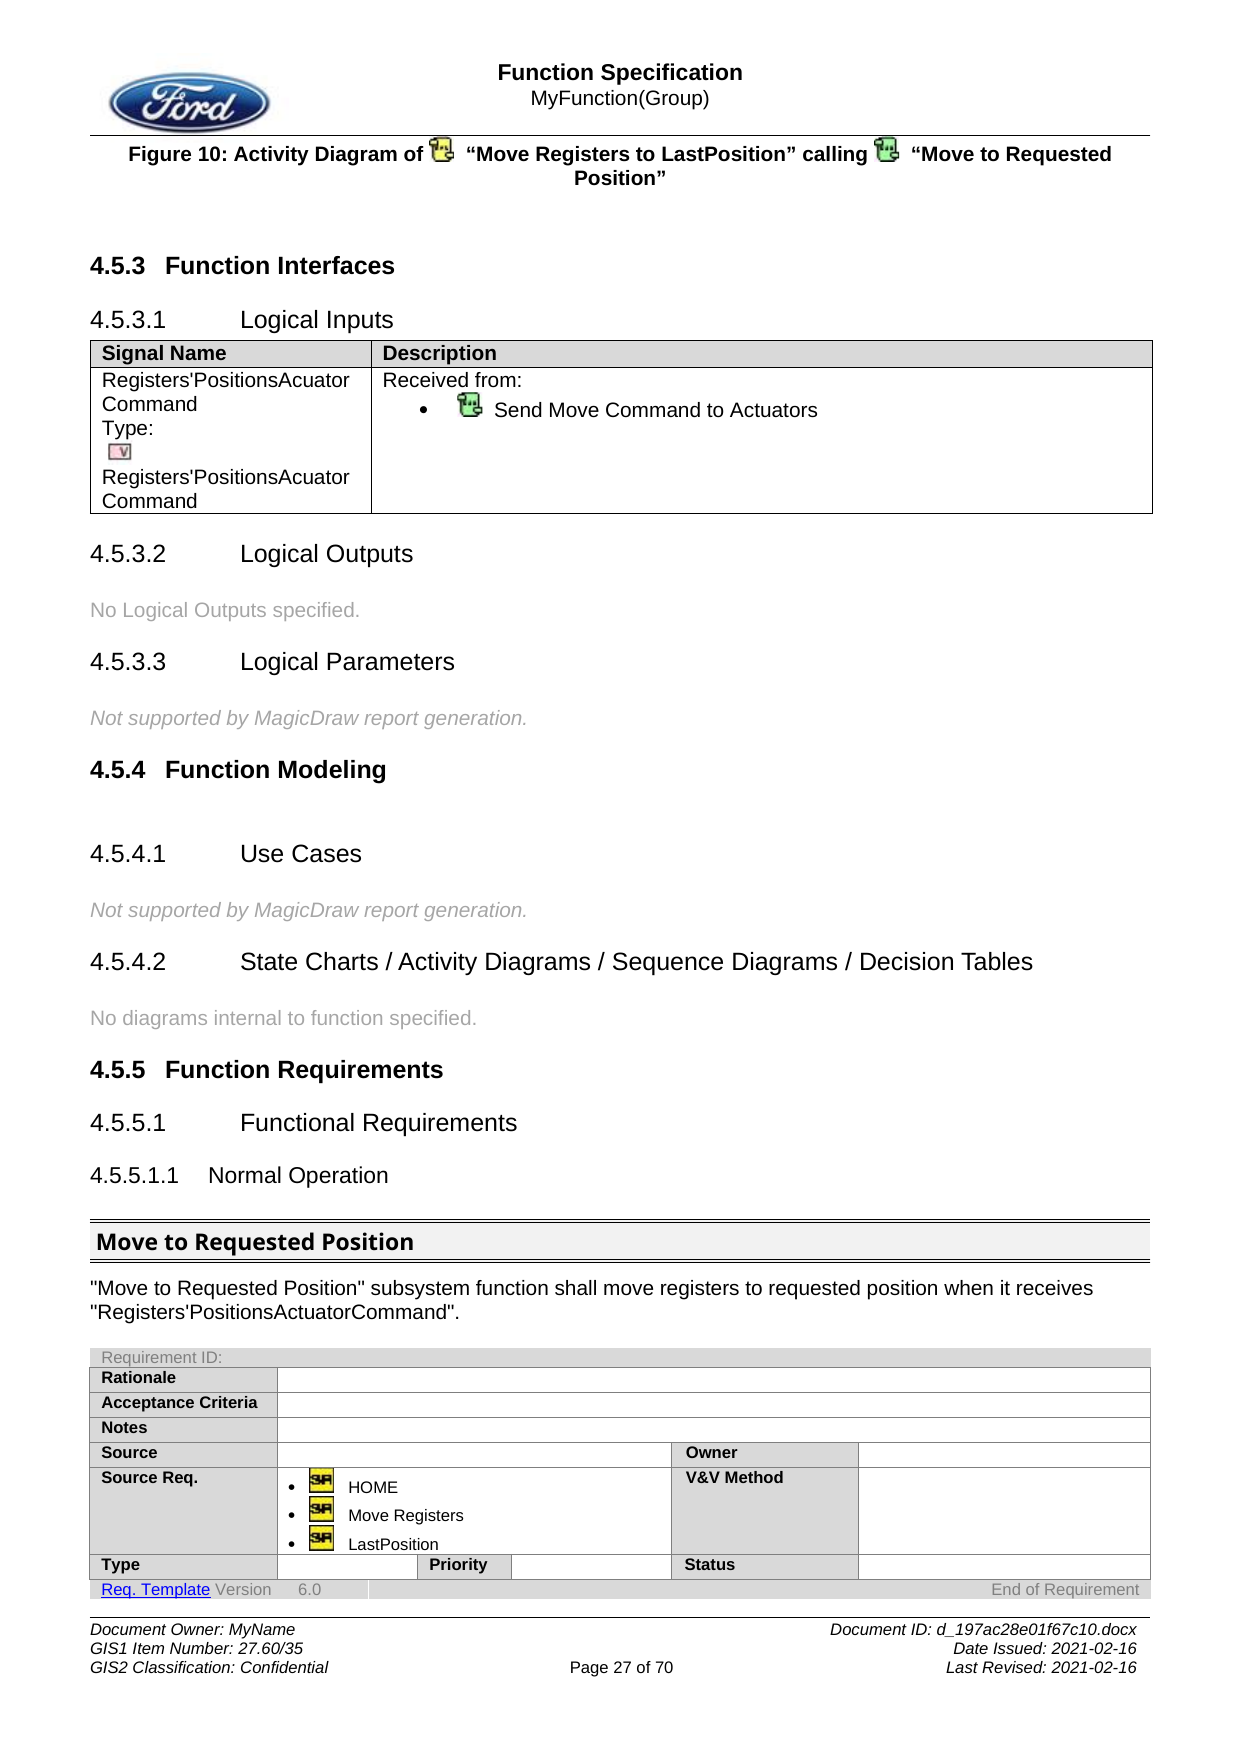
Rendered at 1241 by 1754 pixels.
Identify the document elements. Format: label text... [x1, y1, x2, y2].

subtitle State Charts / Activity Diagrams / Sequence Diagrams / Decision Tables [90, 947, 1150, 975]
table_header Requirement ID: [90, 1348, 1151, 1367]
table_cell Req. Template Version [90, 1580, 287, 1599]
table_cell HOME Move Registers LastPosition [278, 1468, 671, 1554]
table_cell [859, 1468, 1150, 1554]
subtitle Logical Outputs [90, 539, 1150, 568]
subtitle Logical Inputs [90, 305, 1150, 334]
text "Move to Requested Position" subsystem function shall move registers to requested position when it receives "Registers'PositionsActuatorCommand". [90, 1276, 1150, 1324]
table_cell [278, 1393, 1150, 1417]
table_cell V&V Method [672, 1468, 858, 1554]
table_header Description [372, 341, 1152, 367]
picture [874, 136, 900, 162]
table_cell Priority [418, 1555, 511, 1579]
picture [309, 1468, 334, 1493]
table_header Signal Name [91, 341, 371, 367]
picture [107, 440, 133, 465]
picture [89, 53, 290, 154]
subtitle Normal Operation [90, 1162, 1150, 1188]
table_cell Source [90, 1443, 277, 1467]
subtitle Function Requirements [90, 1054, 1150, 1083]
table_cell Source Req. [90, 1468, 277, 1554]
picture [429, 136, 454, 162]
table_cell Status [672, 1555, 858, 1579]
table_cell [859, 1555, 1150, 1579]
subtitle Functional Requirements [90, 1108, 1150, 1137]
text No diagrams internal to function specified. [90, 1006, 1150, 1029]
picture [309, 1496, 334, 1522]
table_cell [278, 1418, 1150, 1442]
text No Logical Outputs specified. [90, 598, 1150, 622]
text Move to Requested Position [90, 1223, 1150, 1259]
text Not supported by MagicDraw report generation. [90, 898, 1150, 922]
table_cell Registers'PositionsAcuatorCommand Type: Registers'PositionsAcuatorCommand [91, 368, 371, 513]
table_cell Type [90, 1555, 277, 1579]
table_cell [859, 1443, 1150, 1467]
picture [309, 1525, 334, 1551]
table_cell Owner [672, 1443, 858, 1467]
subtitle Function Modeling [90, 755, 1150, 783]
table_cell 6.0 [287, 1580, 368, 1599]
table_cell Received from: Send Move Command to Actuators [372, 368, 1152, 513]
picture [457, 392, 483, 417]
table_cell [278, 1368, 1150, 1392]
table_cell End of Requirement [369, 1580, 1151, 1599]
table_cell Acceptance Criteria [90, 1393, 277, 1417]
subtitle Logical Parameters [90, 647, 1150, 676]
table_cell [512, 1555, 671, 1579]
subtitle Use Cases [90, 839, 1150, 867]
table_cell [278, 1555, 417, 1579]
table_cell Rationale [90, 1368, 277, 1392]
text Not supported by MagicDraw report generation. [90, 706, 1150, 730]
table_cell Notes [90, 1418, 277, 1442]
table_cell [278, 1443, 671, 1467]
subtitle Function Interfaces [90, 251, 1150, 280]
